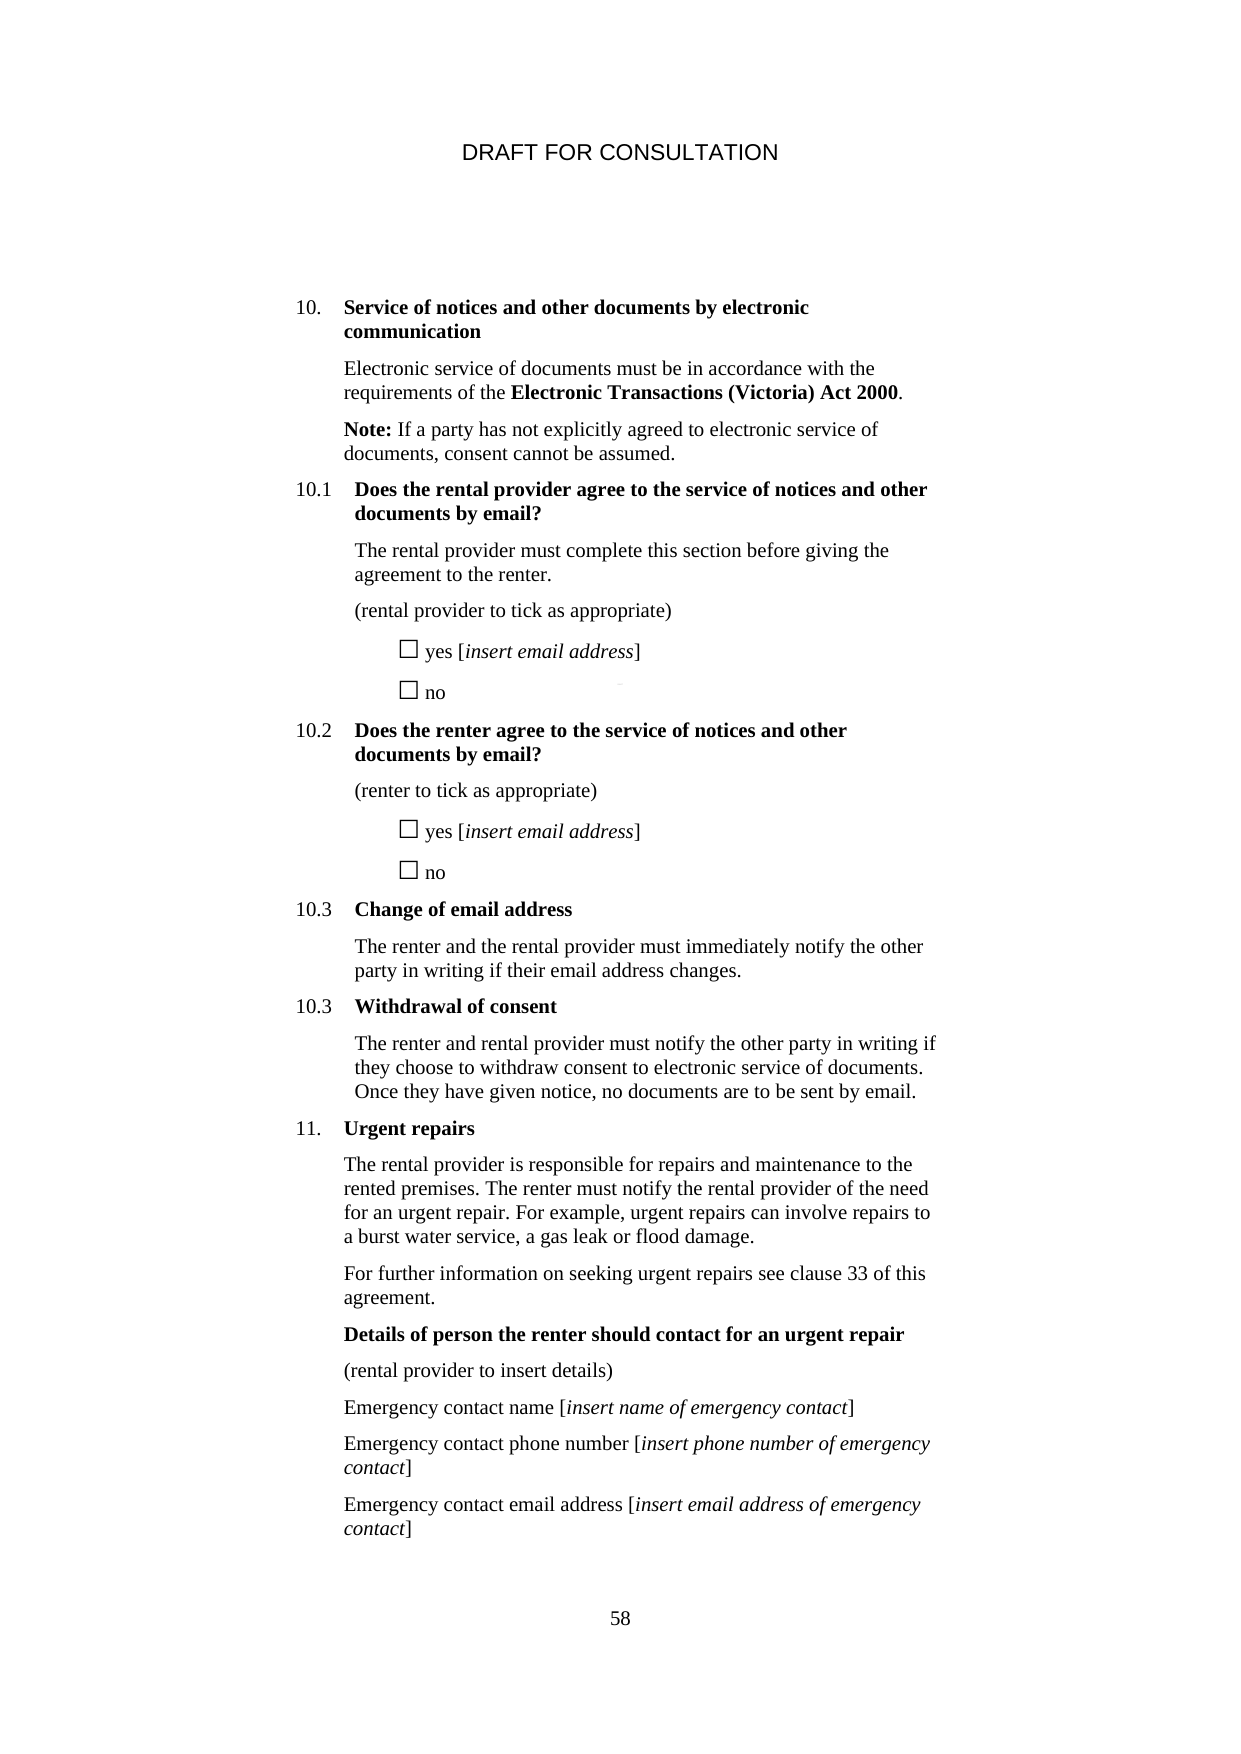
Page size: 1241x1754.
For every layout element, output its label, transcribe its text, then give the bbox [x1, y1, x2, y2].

text Details of person the renter should contact for an urgent repair [343, 1322, 945, 1346]
text 11. Urgent repairs [295, 1116, 945, 1140]
text (renter to tick as appropriate) [295, 778, 945, 802]
text The rental provider is responsible for repairs and maintenance to the rented premises. The renter must notify the rental provider of the need for an urgent repair. For example, urgent repairs can involve repairs to a burst water service, a gas leak or flood damage. [343, 1152, 945, 1248]
text Note: If a party has not explicitly agreed to electronic service of documents, consent cannot be assumed. [343, 417, 945, 465]
text For further information on seeking urgent repairs see clause 33 of this agreement. [343, 1261, 945, 1309]
text The renter and the rental provider must immediately notify the other party in writing if their email address changes. [295, 934, 945, 982]
text 10.1 Does the rental provider agree to the service of notices and other documents by email? [295, 477, 945, 525]
text ☐ yes [insert email address] [397, 815, 945, 843]
text ☐ yes [insert email address] [322, 635, 945, 664]
text 10.2 Does the renter agree to the service of notices and other documents by email? [295, 717, 945, 766]
text (rental provider to insert details) [343, 1358, 945, 1382]
text Emergency contact phone number [insert phone number of emergency contact] [343, 1431, 945, 1479]
text (rental provider to tick as appropriate) [295, 598, 945, 622]
text Electronic service of documents must be in accordance with the requirements of the Electronic Transactions (Victoria) Act 2000. [343, 356, 945, 404]
text The rental provider must complete this section before giving the agreement to the renter. [295, 538, 945, 586]
text The renter and rental provider must notify the other party in writing if they choose to withdraw consent to electronic service of documents. Once they have given notice, no documents are to be sent by email. [295, 1031, 945, 1103]
text ☐ no [322, 676, 945, 705]
text ☐ no [322, 856, 945, 885]
text 10.3 Withdrawal of consent [295, 994, 945, 1018]
text Emergency contact name [insert name of emergency contact] [343, 1395, 945, 1419]
text 10. Service of notices and other documents by electronic communication [295, 295, 945, 343]
text 10.3 Change of email address [295, 897, 945, 921]
text Emergency contact email address [insert email address of emergency contact] [343, 1492, 945, 1540]
